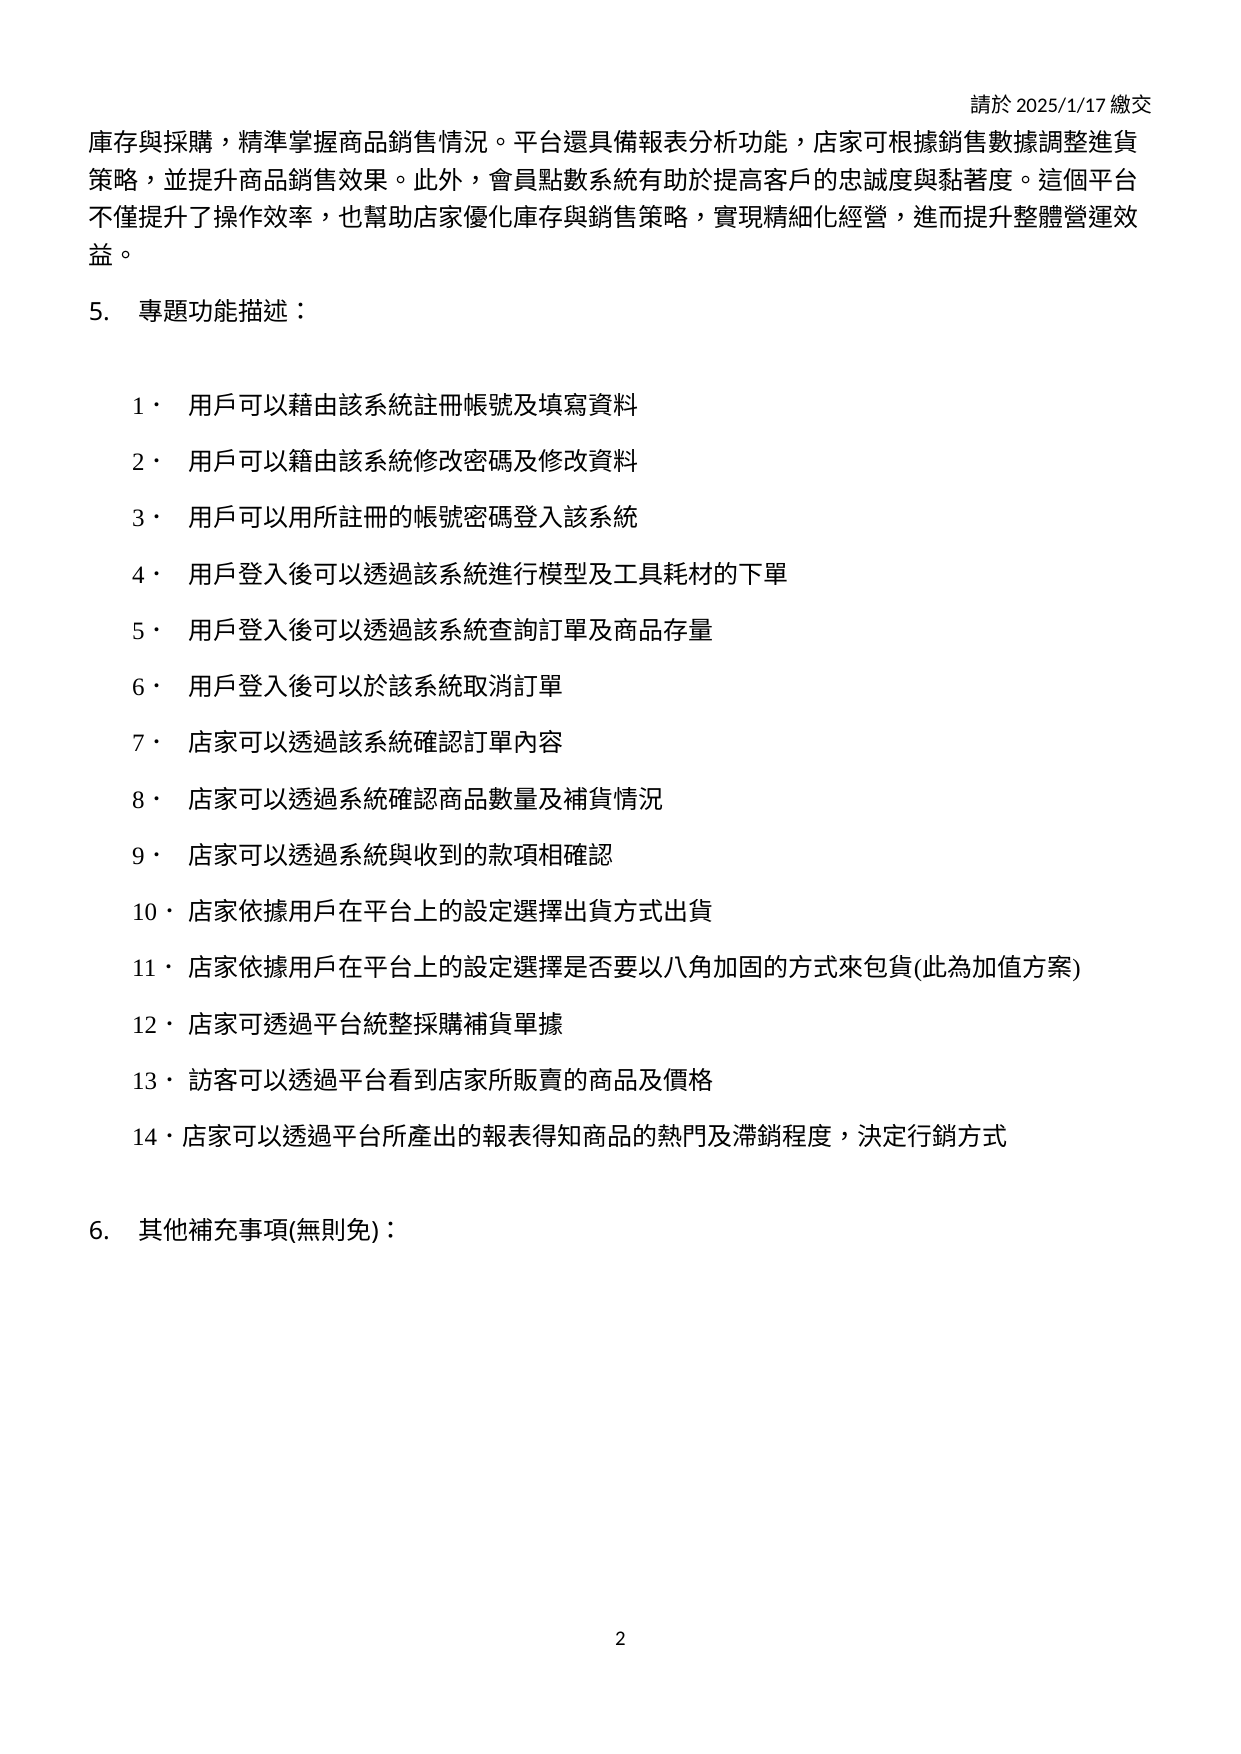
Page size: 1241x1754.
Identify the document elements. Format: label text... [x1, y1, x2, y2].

list 用戶登入後可以於該系統取消訂單 [132, 666, 1152, 703]
list 店家可以透過該系統確認訂單內容 [132, 722, 1152, 760]
list 專題功能描述： [89, 291, 1152, 328]
list 訪客可以透過平台看到店家所販賣的商品及價格 [132, 1060, 1152, 1097]
list 店家依據用戶在平台上的設定選擇出貨方式出貨 [132, 891, 1152, 928]
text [89, 122, 1152, 272]
text 14．店家可以透過平台所產出的報表得知商品的熱門及滯銷程度，決定行銷方式 [132, 1116, 1152, 1153]
list 其他補充事項(無則免)： [89, 1210, 1152, 1247]
list 用戶登入後可以透過該系統進行模型及工具耗材的下單 [132, 553, 1152, 591]
list 店家可以透過系統與收到的款項相確認 [132, 835, 1152, 872]
list 店家可透過平台統整採購補貨單據 [132, 1003, 1152, 1041]
list 用戶可以籍由該系統修改密碼及修改資料 [132, 441, 1152, 478]
list 用戶可以藉由該系統註冊帳號及填寫資料 [132, 385, 1152, 422]
list 用戶登入後可以透過該系統查詢訂單及商品存量 [132, 610, 1152, 647]
list 店家可以透過系統確認商品數量及補貨情況 [132, 778, 1152, 816]
list 用戶可以用所註冊的帳號密碼登入該系統 [132, 497, 1152, 535]
list 店家依據用戶在平台上的設定選擇是否要以八角加固的方式來包貨(此為加值方案) [132, 947, 1152, 985]
